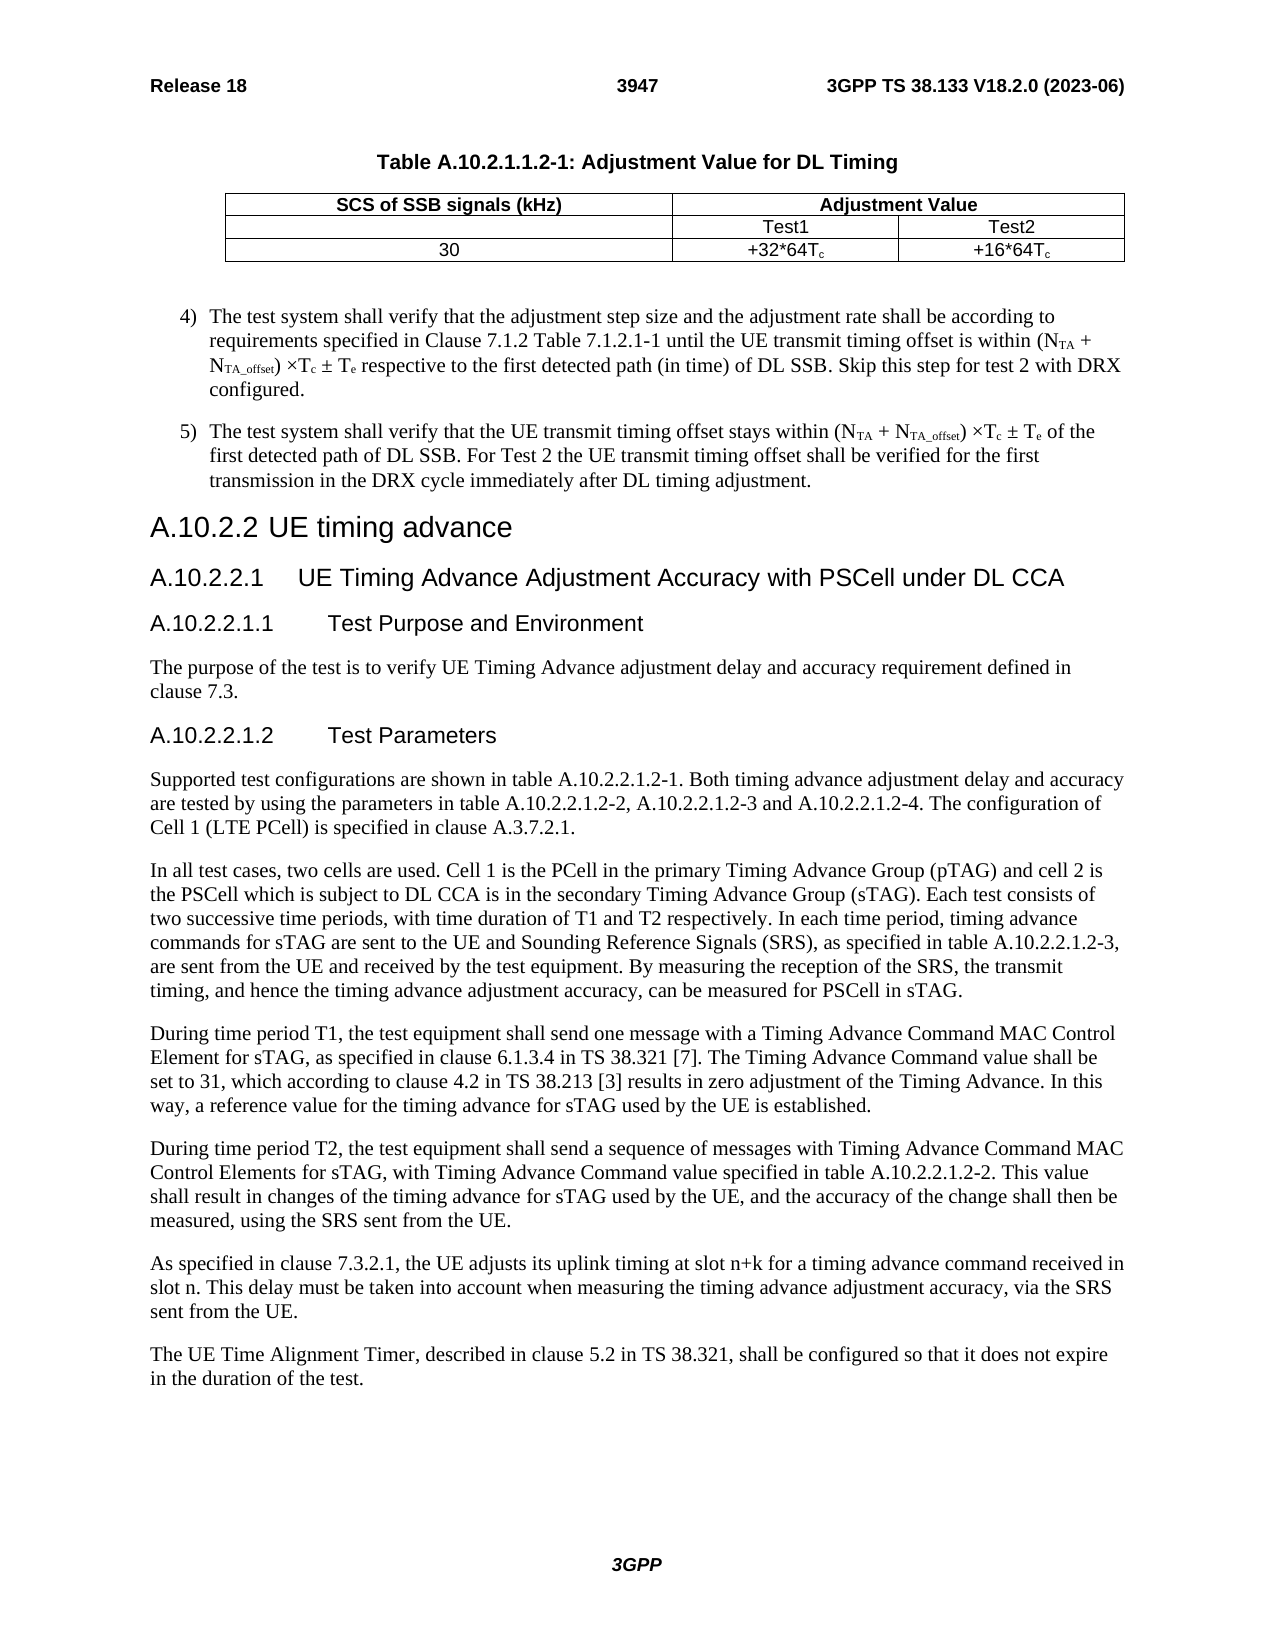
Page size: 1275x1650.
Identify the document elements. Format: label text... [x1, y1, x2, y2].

text During time period T1, the test equipment shall send one message with a Timing Advance Command MAC Control Element for sTAG, as specified in clause 6.1.3.4 in TS 38.321 [7]. The Timing Advance Command value shall be set to 31, which according to clause 4.2 in TS 38.213 [3] results in zero adjustment of the Timing Advance. In this way, a reference value for the timing advance for sTAG used by the UE is established. [150, 1021, 1125, 1117]
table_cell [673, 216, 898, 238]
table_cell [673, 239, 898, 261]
text Supported test configurations are shown in table A.10.2.2.1.2-1. Both timing advance adjustment delay and accuracy are tested by using the parameters in table A.10.2.2.1.2-2, A.10.2.2.1.2-3 and A.10.2.2.1.2-4. The configuration of Cell 1 (LTE PCell) is specified in clause A.3.7.2.1. [150, 767, 1125, 839]
text Table A.10.2.1.1.2-1: Adjustment Value for DL Timing [150, 150, 1125, 174]
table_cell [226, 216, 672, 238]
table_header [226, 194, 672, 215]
subtitle A.10.2.2.1 UE Timing Advance Adjustment Accuracy with PSCell under DL CCA [150, 563, 1125, 591]
text As specified in clause 7.3.2.1, the UE adjusts its uplink timing at slot n+k for a timing advance command received in slot n. This delay must be taken into account when measuring the timing advance adjustment accuracy, via the SRS sent from the UE. [150, 1251, 1125, 1323]
text The purpose of the test is to verify UE Timing Advance adjustment delay and accuracy requirement defined in clause 7.3. [150, 655, 1125, 703]
subtitle A.10.2.2 UE timing advance [150, 510, 1125, 544]
text 4) The test system shall verify that the adjustment step size and the adjustment rate shall be according to requirements specified in Clause 7.1.2 Table 7.1.2.1-1 until the UE transmit timing offset is within (NTA + NTA_offset) ×Tc ± Te respective to the first detected path (in time) of DL SSB. Skip this step for test 2 with DRX configured. [179, 304, 1125, 401]
subtitle A.10.2.2.1.2 Test Parameters [150, 722, 1125, 748]
text The UE Time Alignment Timer, described in clause 5.2 in TS 38.321, shall be configured so that it does not expire in the duration of the test. [150, 1342, 1125, 1390]
text In all test cases, two cells are used. Cell 1 is the PCell in the primary Timing Advance Group (pTAG) and cell 2 is the PSCell which is subject to DL CCA is in the secondary Timing Advance Group (sTAG). Each test consists of two successive time periods, with time duration of T1 and T2 respectively. In each time period, timing advance commands for sTAG are sent to the UE and Sounding Reference Signals (SRS), as specified in table A.10.2.2.1.2-3, are sent from the UE and received by the test equipment. By measuring the reception of the SRS, the transmit timing, and hence the timing advance adjustment accuracy, can be measured for PSCell in sTAG. [150, 858, 1125, 1002]
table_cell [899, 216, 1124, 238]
text 5) The test system shall verify that the UE transmit timing offset stays within (NTA + NTA_offset) ×Tc ± Te of the first detected path of DL SSB. For Test 2 the UE transmit timing offset shall be verified for the first transmission in the DRX cycle immediately after DL timing adjustment. [179, 419, 1125, 492]
text During time period T2, the test equipment shall send a sequence of messages with Timing Advance Command MAC Control Elements for sTAG, with Timing Advance Command value specified in table A.10.2.2.1.2-2. This value shall result in changes of the timing advance for sTAG used by the UE, and the accuracy of the change shall then be measured, using the SRS sent from the UE. [150, 1136, 1125, 1232]
subtitle A.10.2.2.1.1 Test Purpose and Environment [150, 610, 1125, 636]
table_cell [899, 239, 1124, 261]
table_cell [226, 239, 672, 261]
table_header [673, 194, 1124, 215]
